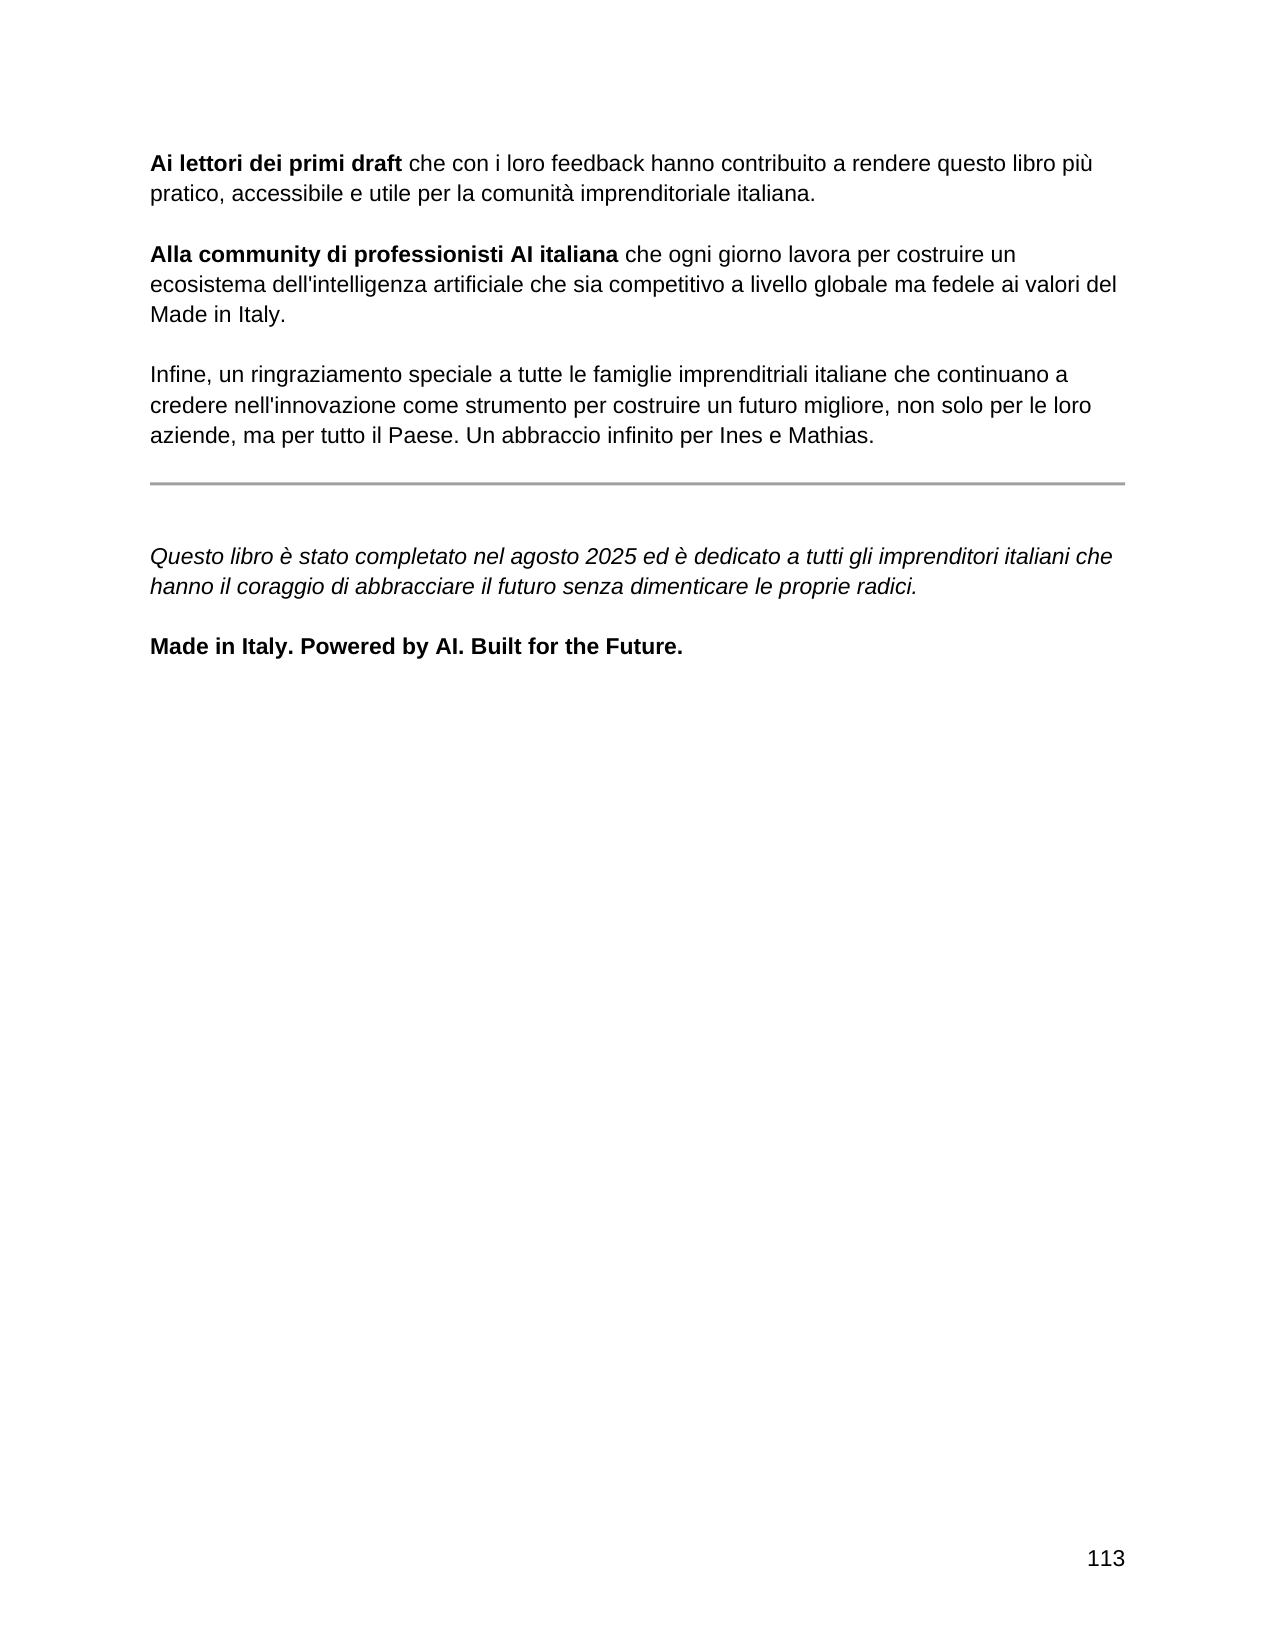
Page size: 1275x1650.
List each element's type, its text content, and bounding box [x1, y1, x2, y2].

text Questo libro è stato completato nel agosto 2025 ed è dedicato a tutti gli imprenditori italiani che hanno il coraggio di abbracciare il futuro senza dimenticare le proprie radici. [150, 543, 1125, 599]
text Ai lettori dei primi draft che con i loro feedback hanno contribuito a rendere questo libro più pratico, accessibile e utile per la comunità imprenditoriale italiana. [150, 150, 1125, 207]
text Infine, un ringraziamento speciale a tutte le famiglie imprenditriali italiane che continuano a credere nell'innovazione come strumento per costruire un futuro migliore, non solo per le loro aziende, ma per tutto il Paese. Un abbraccio infinito per Ines e Mathias. [150, 361, 1125, 448]
text Alla community di professionisti AI italiana che ogni giorno lavora per costruire un ecosistema dell'intelligenza artificiale che sia competitivo a livello globale ma fedele ai valori del Made in Italy. [150, 241, 1125, 327]
text Made in Italy. Powered by AI. Built for the Future. [150, 633, 1125, 660]
